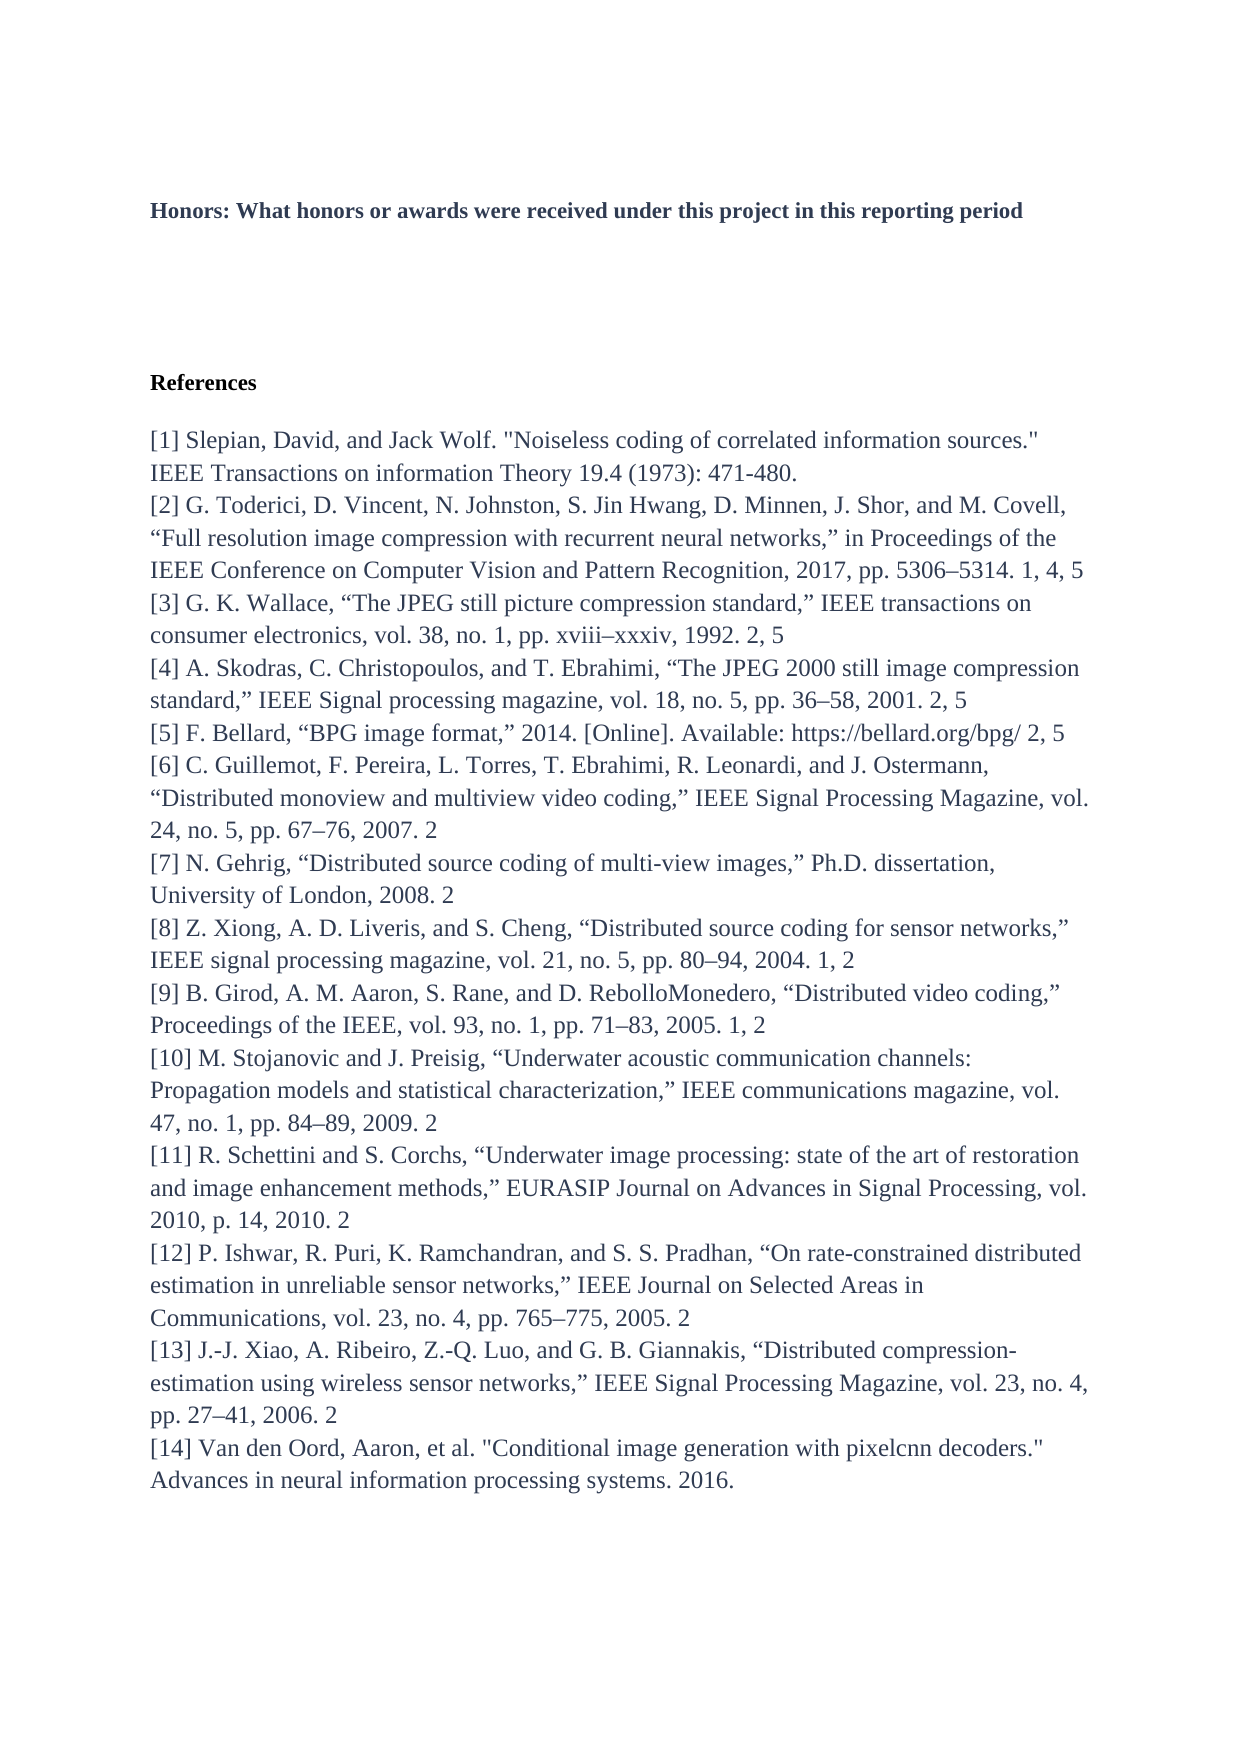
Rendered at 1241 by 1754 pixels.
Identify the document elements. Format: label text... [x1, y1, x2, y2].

text [7] N. Gehrig, “Distributed source coding of multi-view images,” Ph.D. dissertation, University of London, 2008. 2 [150, 846, 1090, 911]
text [6] C. Guillemot, F. Pereira, L. Torres, T. Ebrahimi, R. Leonardi, and J. Ostermann, “Distributed monoview and multiview video coding,” IEEE Signal Processing Magazine, vol. 24, no. 5, pp. 67–76, 2007. 2 [150, 748, 1090, 846]
text Honors: What honors or awards were received under this project in this reporting period [150, 194, 1090, 227]
text [13] J.-J. Xiao, A. Ribeiro, Z.-Q. Luo, and G. B. Giannakis, “Distributed compression-estimation using wireless sensor networks,” IEEE Signal Processing Magazine, vol. 23, no. 4, pp. 27–41, 2006. 2 [150, 1333, 1090, 1431]
text References [150, 366, 1090, 398]
text [1] Slepian, David, and Jack Wolf. "Noiseless coding of correlated information sources." IEEE Transactions on information Theory 19.4 (1973): 471-480. [150, 423, 1090, 488]
text [4] A. Skodras, C. Christopoulos, and T. Ebrahimi, “The JPEG 2000 still image compression standard,” IEEE Signal processing magazine, vol. 18, no. 5, pp. 36–58, 2001. 2, 5 [150, 651, 1090, 716]
text [12] P. Ishwar, R. Puri, K. Ramchandran, and S. S. Pradhan, “On rate-constrained distributed estimation in unreliable sensor networks,” IEEE Journal on Selected Areas in Communications, vol. 23, no. 4, pp. 765–775, 2005. 2 [150, 1236, 1090, 1333]
text [14] Van den Oord, Aaron, et al. "Conditional image generation with pixelcnn decoders." Advances in neural information processing systems. 2016. [150, 1431, 1090, 1496]
text [9] B. Girod, A. M. Aaron, S. Rane, and D. RebolloMonedero, “Distributed video coding,” Proceedings of the IEEE, vol. 93, no. 1, pp. 71–83, 2005. 1, 2 [150, 976, 1090, 1041]
text [8] Z. Xiong, A. D. Liveris, and S. Cheng, “Distributed source coding for sensor networks,” IEEE signal processing magazine, vol. 21, no. 5, pp. 80–94, 2004. 1, 2 [150, 911, 1090, 976]
text [5] F. Bellard, “BPG image format,” 2014. [Online]. Available: https://bellard.org/bpg/ 2, 5 [150, 716, 1090, 748]
text [10] M. Stojanovic and J. Preisig, “Underwater acoustic communication channels: Propagation models and statistical characterization,” IEEE communications magazine, vol. 47, no. 1, pp. 84–89, 2009. 2 [150, 1041, 1090, 1138]
text [11] R. Schettini and S. Corchs, “Underwater image processing: state of the art of restoration and image enhancement methods,” EURASIP Journal on Advances in Signal Processing, vol. 2010, p. 14, 2010. 2 [150, 1138, 1090, 1236]
text [3] G. K. Wallace, “The JPEG still picture compression standard,” IEEE transactions on consumer electronics, vol. 38, no. 1, pp. xviii–xxxiv, 1992. 2, 5 [150, 586, 1090, 651]
text [2] G. Toderici, D. Vincent, N. Johnston, S. Jin Hwang, D. Minnen, J. Shor, and M. Covell, “Full resolution image compression with recurrent neural networks,” in Proceedings of the IEEE Conference on Computer Vision and Pattern Recognition, 2017, pp. 5306–5314. 1, 4, 5 [150, 488, 1090, 586]
